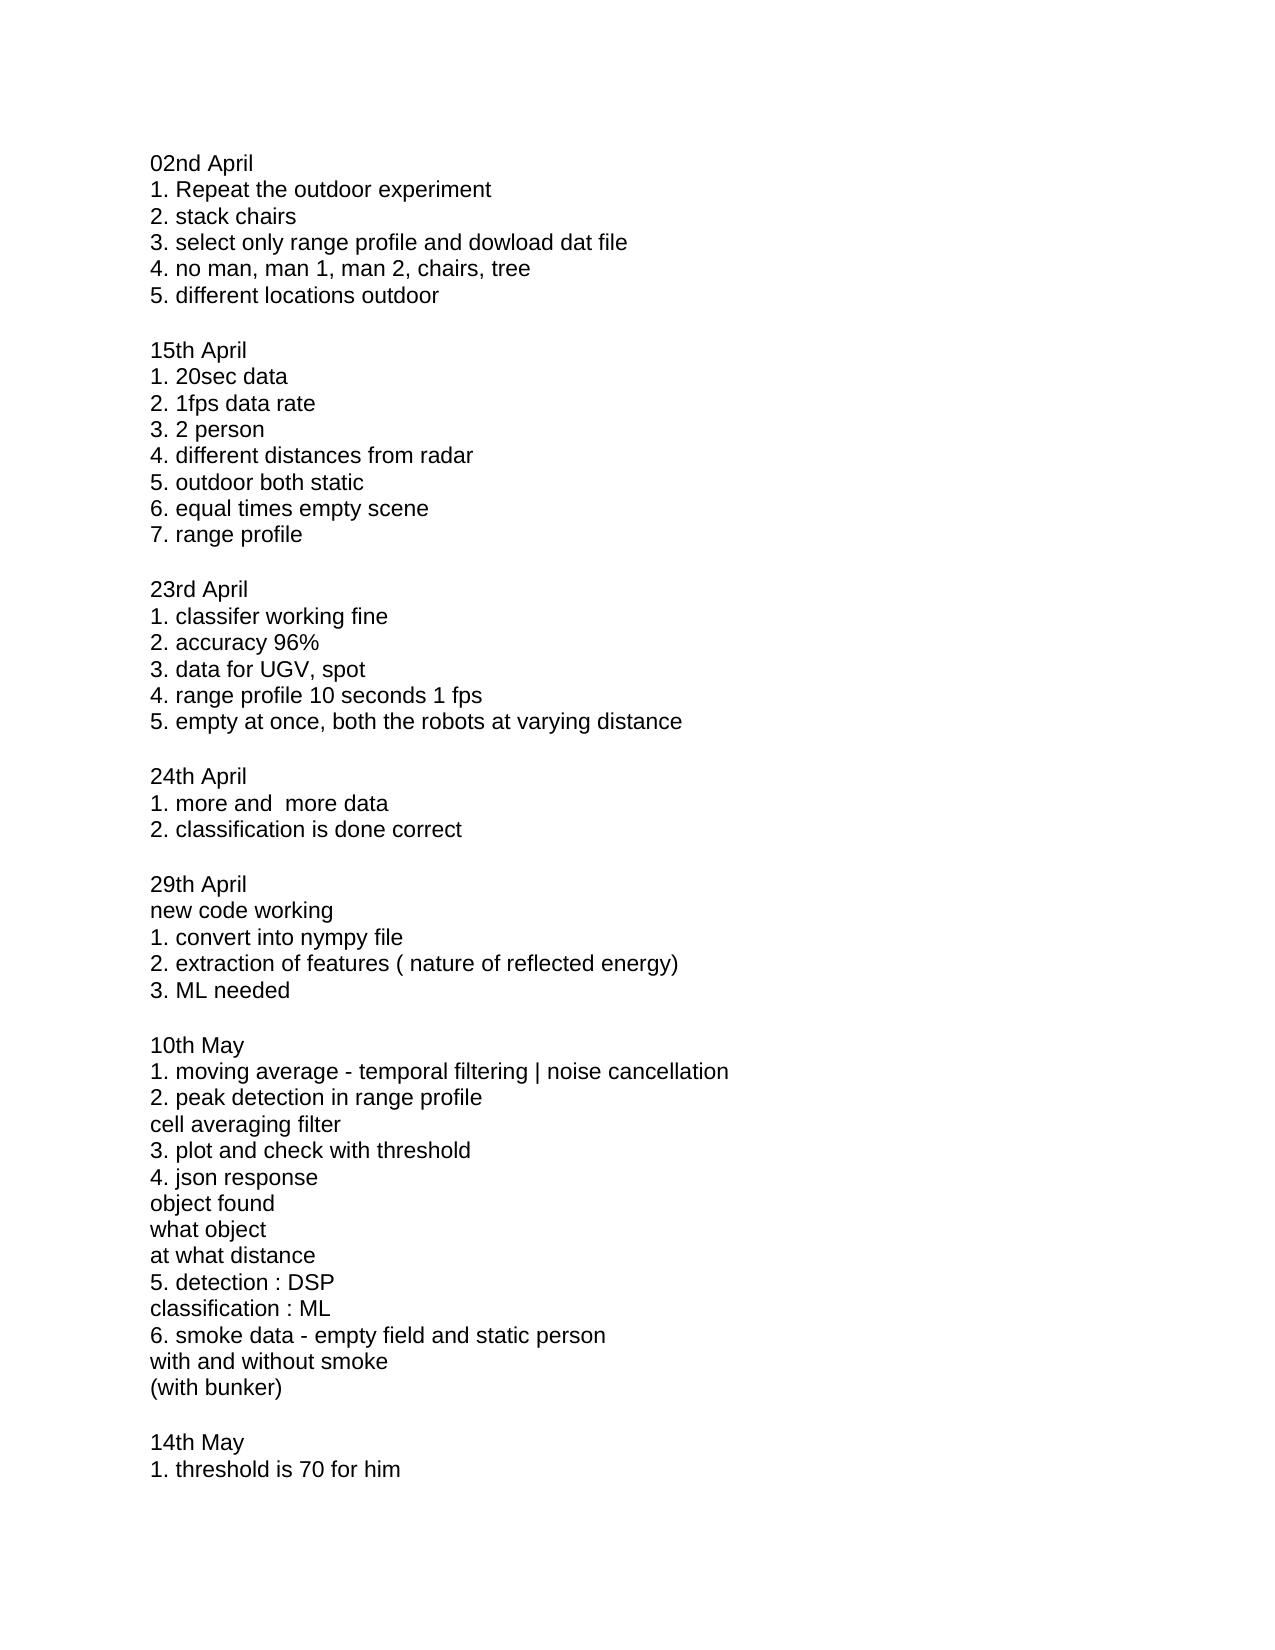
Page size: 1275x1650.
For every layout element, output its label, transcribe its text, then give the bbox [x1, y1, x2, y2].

text 3. data for UGV, spot [150, 656, 1125, 682]
text what object [150, 1216, 1125, 1242]
text 1. 20sec data [150, 363, 1125, 389]
text 1. convert into nympy file [150, 924, 1125, 950]
text 3. select only range profile and dowload dat file [150, 229, 1125, 255]
text 1. moving average - temporal filtering | noise cancellation [150, 1058, 1125, 1084]
text 1. more and more data [150, 790, 1125, 816]
text object found [150, 1190, 1125, 1216]
text 1. threshold is 70 for him [150, 1456, 1125, 1482]
text 23rd April [150, 576, 1125, 603]
text 6. smoke data - empty field and static person [150, 1322, 1125, 1348]
text 4. json response [150, 1163, 1125, 1190]
text at what distance [150, 1242, 1125, 1269]
text 24th April [150, 763, 1125, 790]
text 5. different locations outdoor [150, 282, 1125, 308]
text 1. Repeat the outdoor experiment [150, 176, 1125, 203]
text 2. classification is done correct [150, 816, 1125, 842]
text 3. plot and check with threshold [150, 1137, 1125, 1163]
text 6. equal times empty scene [150, 495, 1125, 521]
text 3. ML needed [150, 977, 1125, 1003]
text 10th May [150, 1032, 1125, 1058]
text 5. detection : DSP [150, 1269, 1125, 1295]
text 2. 1fps data rate [150, 389, 1125, 416]
text 1. classifer working fine [150, 603, 1125, 629]
text 4. different distances from radar [150, 442, 1125, 469]
text 2. peak detection in range profile [150, 1084, 1125, 1111]
text with and without smoke [150, 1348, 1125, 1374]
text 3. 2 person [150, 416, 1125, 442]
text 4. no man, man 1, man 2, chairs, tree [150, 255, 1125, 282]
text 29th April [150, 871, 1125, 897]
text 4. range profile 10 seconds 1 fps [150, 682, 1125, 708]
text 5. empty at once, both the robots at varying distance [150, 708, 1125, 734]
text 7. range profile [150, 521, 1125, 548]
text 5. outdoor both static [150, 469, 1125, 495]
text 14th May [150, 1429, 1125, 1456]
text classification : ML [150, 1295, 1125, 1322]
text cell averaging filter [150, 1111, 1125, 1137]
text 2. stack chairs [150, 203, 1125, 229]
text (with bunker) [150, 1374, 1125, 1401]
text 2. extraction of features ( nature of reflected energy) [150, 950, 1125, 977]
text new code working [150, 897, 1125, 924]
text 15th April [150, 337, 1125, 363]
text 2. accuracy 96% [150, 629, 1125, 656]
text 02nd April [150, 150, 1125, 176]
